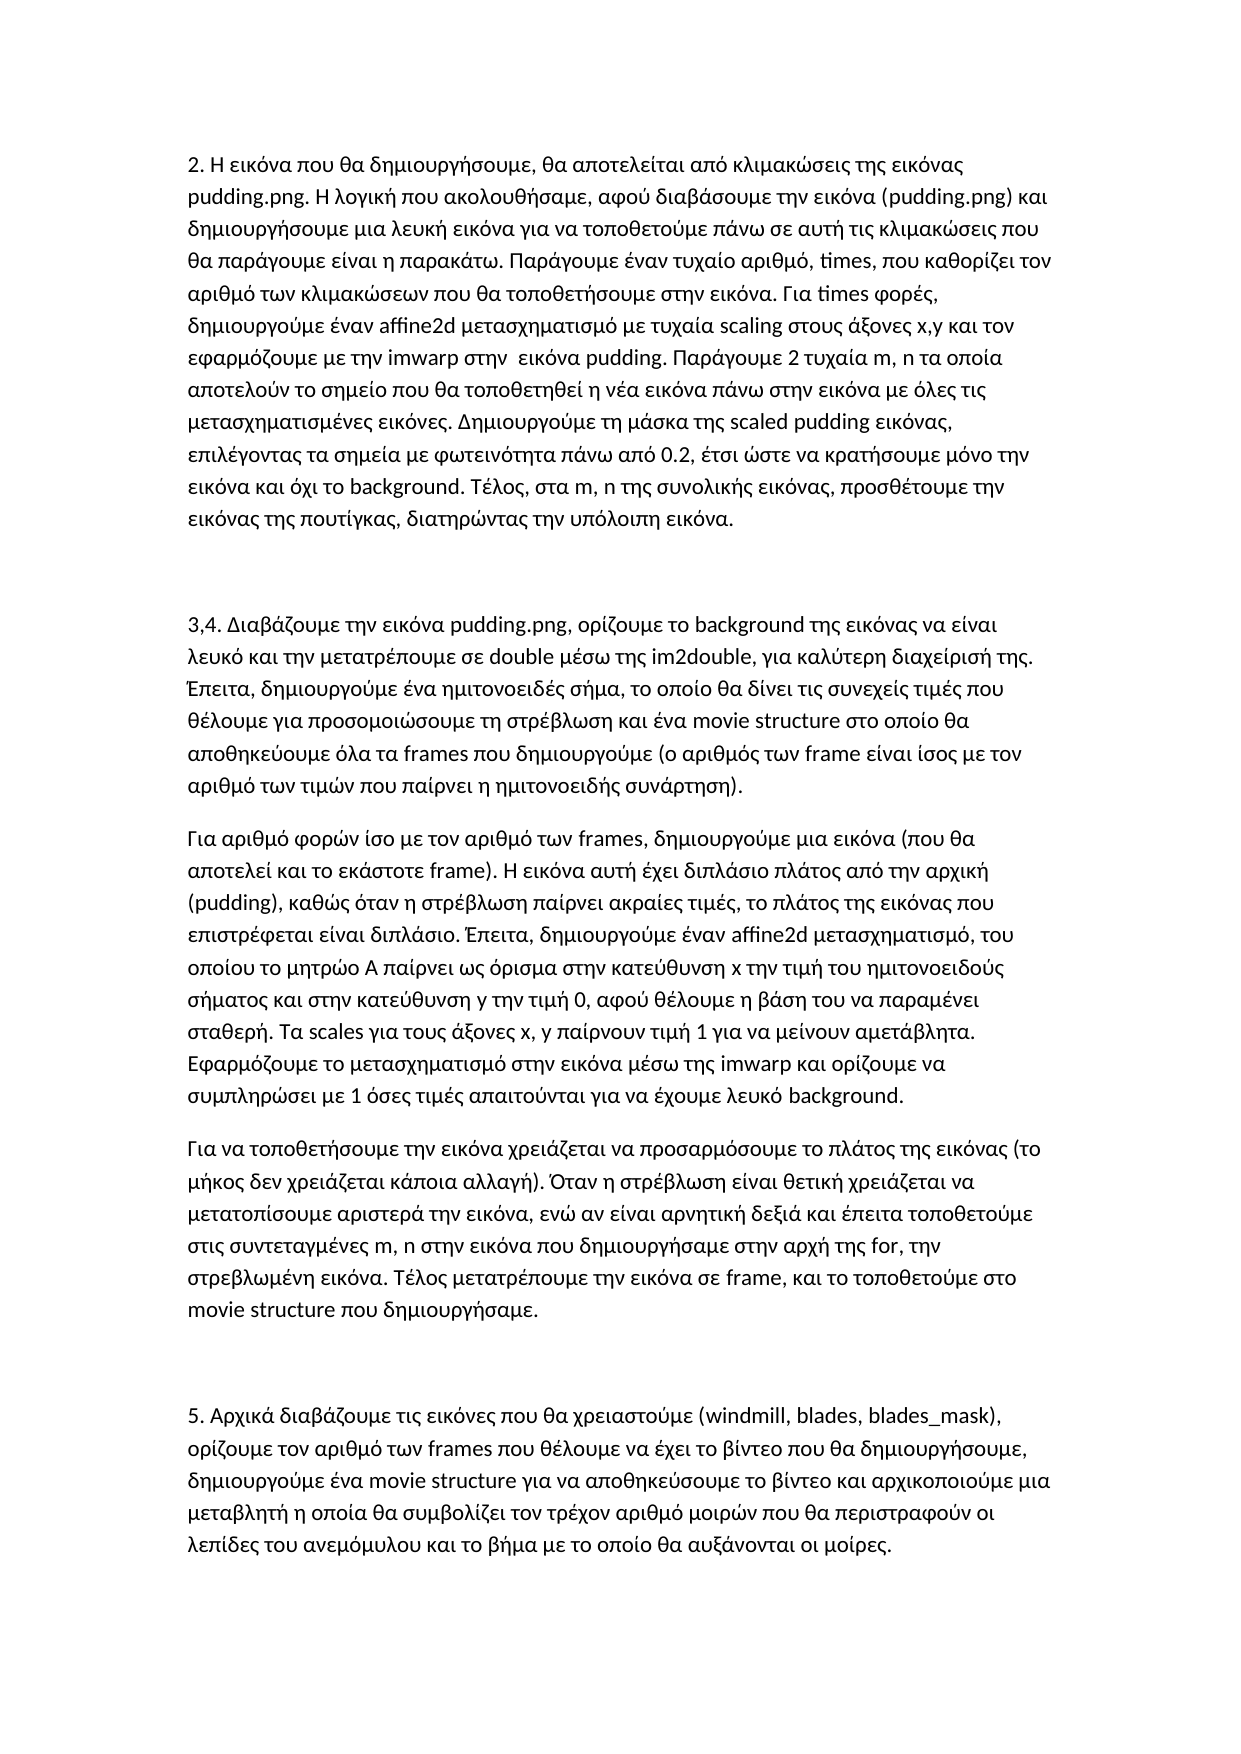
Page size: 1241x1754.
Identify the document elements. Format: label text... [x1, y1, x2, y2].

text Για αριθμό φορών ίσο με τον αριθμό των frames, δημιουργούμε μια εικόνα (που θα αποτελεί και το εκάστοτε frame). Η εικόνα αυτή έχει διπλάσιο πλάτος από την αρχική (pudding), καθώς όταν η στρέβλωση παίρνει ακραίες τιμές, το πλάτος της εικόνας που επιστρέφεται είναι διπλάσιο. Έπειτα, δημιουργούμε έναν affine2d μετασχηματισμό, του οποίου το μητρώο Α παίρνει ως όρισμα στην κατεύθυνση x την τιμή του ημιτονοειδούς σήματος και στην κατεύθυνση y την τιμή 0, αφού θέλουμε η βάση του να παραμένει σταθερή. Τα scales για τους άξονες x, y παίρνουν τιμή 1 για να μείνουν αμετάβλητα. Εφαρμόζουμε το μετασχηματισμό στην εικόνα μέσω της imwarp και ορίζουμε να συμπληρώσει με 1 όσες τιμές απαιτούνται για να έχουμε λευκό background. [187, 824, 1053, 1109]
text 3,4. Διαβάζουμε την εικόνα pudding.png, ορίζουμε το background της εικόνας να είναι λευκό και την μετατρέπουμε σε double μέσω της im2double, για καλύτερη διαχείρισή της. Έπειτα, δημιουργούμε ένα ημιτονοειδές σήμα, το οποίο θα δίνει τις συνεχείς τιμές που θέλουμε για προσομοιώσουμε τη στρέβλωση και ένα movie structure στο οποίο θα αποθηκεύουμε όλα τα frames που δημιουργούμε (ο αριθμός των frame είναι ίσος με τον αριθμό των τιμών που παίρνει η ημιτονοειδής συνάρτηση). [187, 610, 1053, 799]
text 2. Η εικόνα που θα δημιουργήσουμε, θα αποτελείται από κλιμακώσεις της εικόνας pudding.png. Η λογική που ακολουθήσαμε, αφού διαβάσουμε την εικόνα (pudding.png) και δημιουργήσουμε μια λευκή εικόνα για να τοποθετούμε πάνω σε αυτή τις κλιμακώσεις που θα παράγουμε είναι η παρακάτω. Παράγουμε έναν τυχαίο αριθμό, times, που καθορίζει τον αριθμό των κλιμακώσεων που θα τοποθετήσουμε στην εικόνα. Για times φορές, δημιουργούμε έναν affine2d μετασχηματισμό με τυχαία scaling στους άξονες x,y και τον εφαρμόζουμε με την imwarp στην εικόνα pudding. Παράγουμε 2 τυχαία m, n τα οποία αποτελούν το σημείο που θα τοποθετηθεί η νέα εικόνα πάνω στην εικόνα με όλες τις μετασχηματισμένες εικόνες. Δημιουργούμε τη μάσκα της scaled pudding εικόνας, επιλέγοντας τα σημεία με φωτεινότητα πάνω από 0.2, έτσι ώστε να κρατήσουμε μόνο την εικόνα και όχι το background. Τέλος, στα m, n της συνολικής εικόνας, προσθέτουμε την εικόνας της πουτίγκας, διατηρώντας την υπόλοιπη εικόνα. [187, 150, 1053, 532]
text 5. Αρχικά διαβάζουμε τις εικόνες που θα χρειαστούμε (windmill, blades, blades_mask), ορίζουμε τον αριθμό των frames που θέλουμε να έχει το βίντεο που θα δημιουργήσουμε, δημιουργούμε ένα movie structure για να αποθηκεύσουμε το βίντεο και αρχικοποιούμε μια μεταβλητή η οποία θα συμβολίζει τον τρέχον αριθμό μοιρών που θα περιστραφούν οι λεπίδες του ανεμόμυλου και το βήμα με το οποίο θα αυξάνονται οι μοίρες. [187, 1402, 1053, 1558]
text Για να τοποθετήσουμε την εικόνα χρειάζεται να προσαρμόσουμε το πλάτος της εικόνας (το μήκος δεν χρειάζεται κάποια αλλαγή). Όταν η στρέβλωση είναι θετική χρειάζεται να μετατοπίσουμε αριστερά την εικόνα, ενώ αν είναι αρνητική δεξιά και έπειτα τοποθετούμε στις συντεταγμένες m, n στην εικόνα που δημιουργήσαμε στην αρχή της for, την στρεβλωμένη εικόνα. Τέλος μετατρέπουμε την εικόνα σε frame, και το τοποθετούμε στο movie structure που δημιουργήσαμε. [187, 1134, 1053, 1323]
